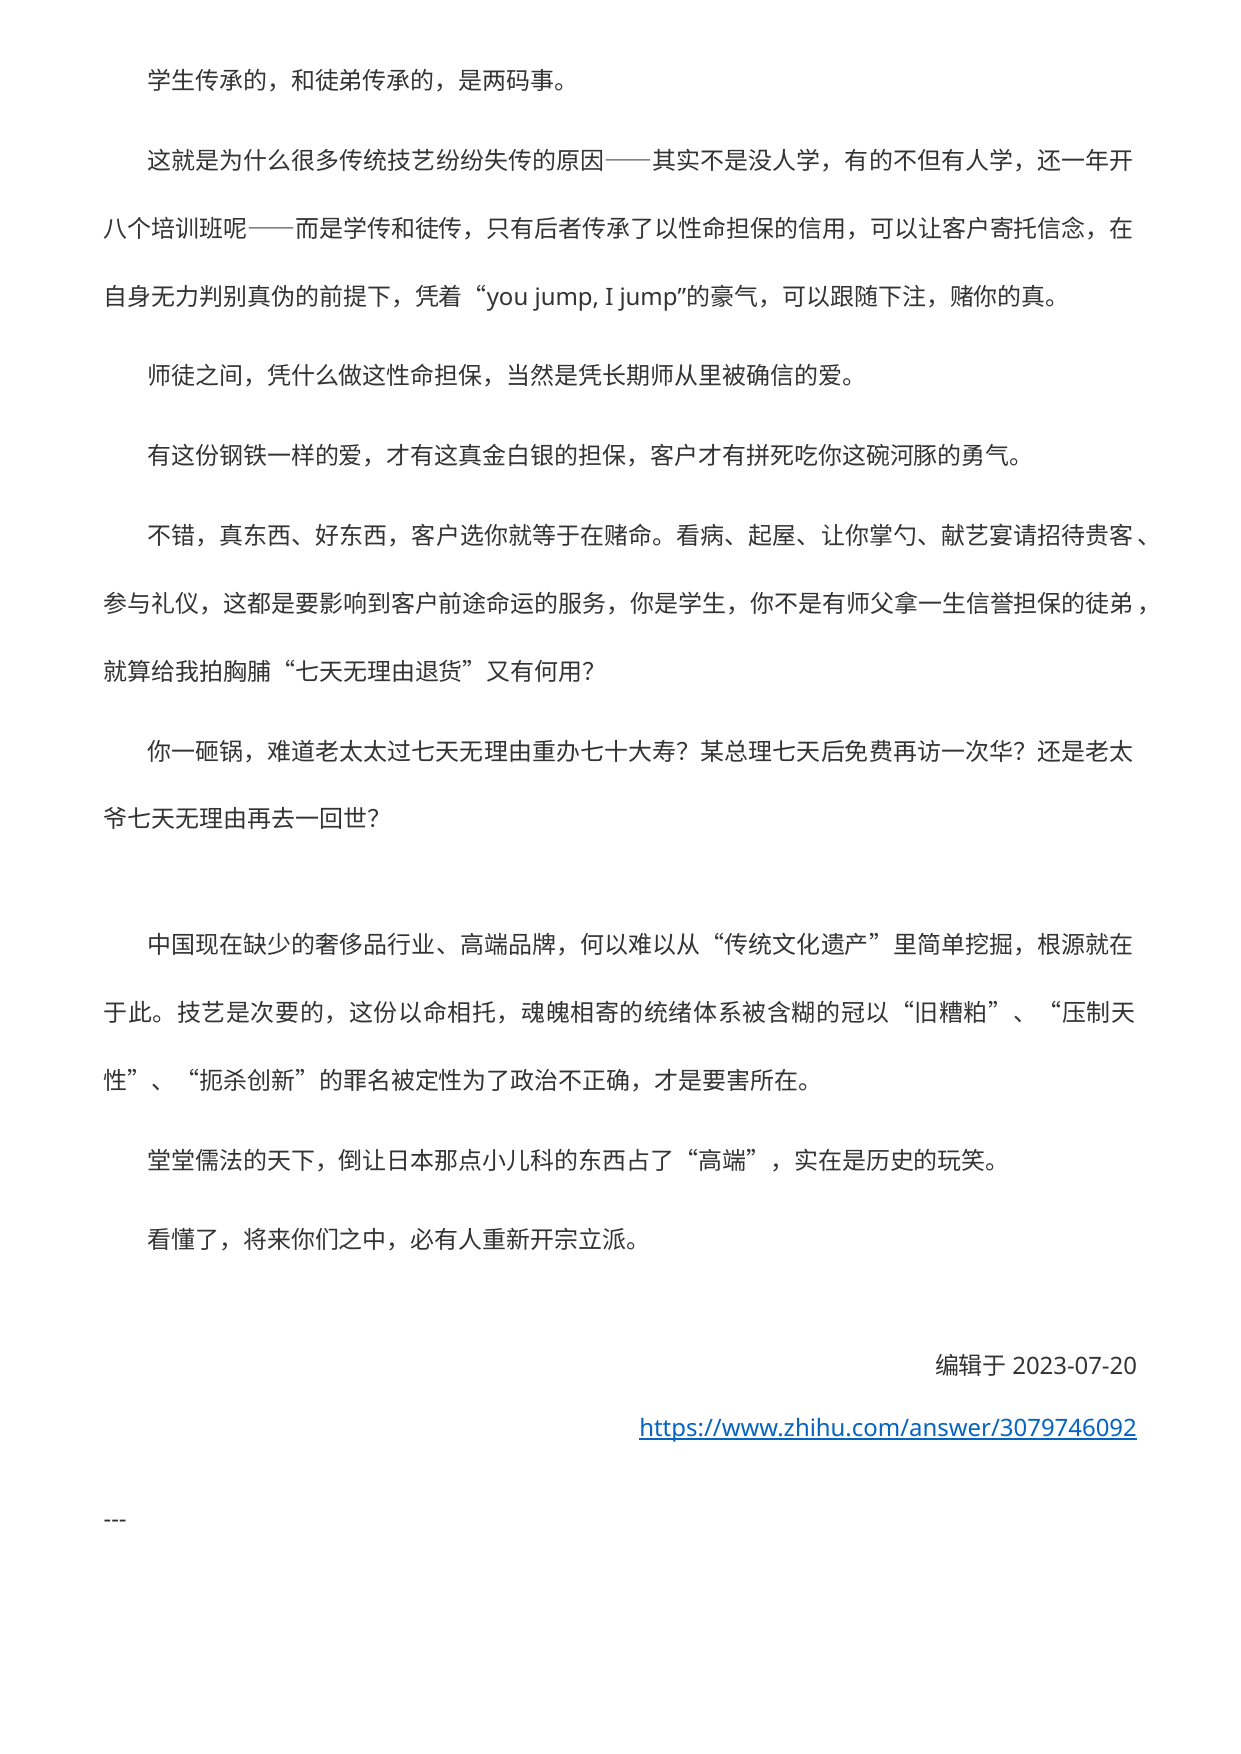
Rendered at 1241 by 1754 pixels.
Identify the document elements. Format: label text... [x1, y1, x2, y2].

text 编辑于 2023-07-20 [103, 1330, 1137, 1398]
text 中国现在缺少的奢侈品行业、高端品牌，何以难以从“传统文化遗产”里简单挖掘，根源就在于此。技艺是次要的，这份以命相托，魂魄相寄的统绪体系被含糊的冠以“旧糟粕”、“压制天性”、“扼杀创新”的罪名被定性为了政治不正确，才是要害所在。 [103, 909, 1137, 1113]
text 这就是为什么很多传统技艺纷纷失传的原因——其实不是没人学，有的不但有人学，还一年开八个培训班呢——而是学传和徒传，只有后者传承了以性命担保的信用，可以让客户寄托信念，在自身无力判别真伪的前提下，凭着“you jump, I jump”的豪气，可以跟随下注，赌你的真。 [103, 125, 1137, 328]
text 有这份钢铁一样的爱，才有这真金白银的担保，客户才有拼死吃你这碗河豚的勇气。 [103, 420, 1137, 488]
text 你一砸锅，难道老太太过七天无理由重办七十大寿？某总理七天后免费再访一次华？还是老太爷七天无理由再去一回世？ [103, 716, 1137, 851]
text 学生传承的，和徒弟传承的，是两码事。 [103, 45, 1137, 113]
text --- [103, 1502, 1137, 1536]
text 堂堂儒法的天下，倒让日本那点小儿科的东西占了“高端”，实在是历史的玩笑。 [103, 1125, 1137, 1193]
text 师徒之间，凭什么做这性命担保，当然是凭长期师从里被确信的爱。 [103, 340, 1137, 408]
text https://www.zhihu.com/answer/3079746092 [103, 1410, 1137, 1444]
text 不错，真东西、好东西，客户选你就等于在赌命。看病、起屋、让你掌勺、献艺宴请招待贵客、参与礼仪，这都是要影响到客户前途命运的服务，你是学生，你不是有师父拿一生信誉担保的徒弟，就算给我拍胸脯“七天无理由退货”又有何用？ [103, 500, 1137, 704]
text 看懂了，将来你们之中，必有人重新开宗立派。 [103, 1204, 1137, 1272]
